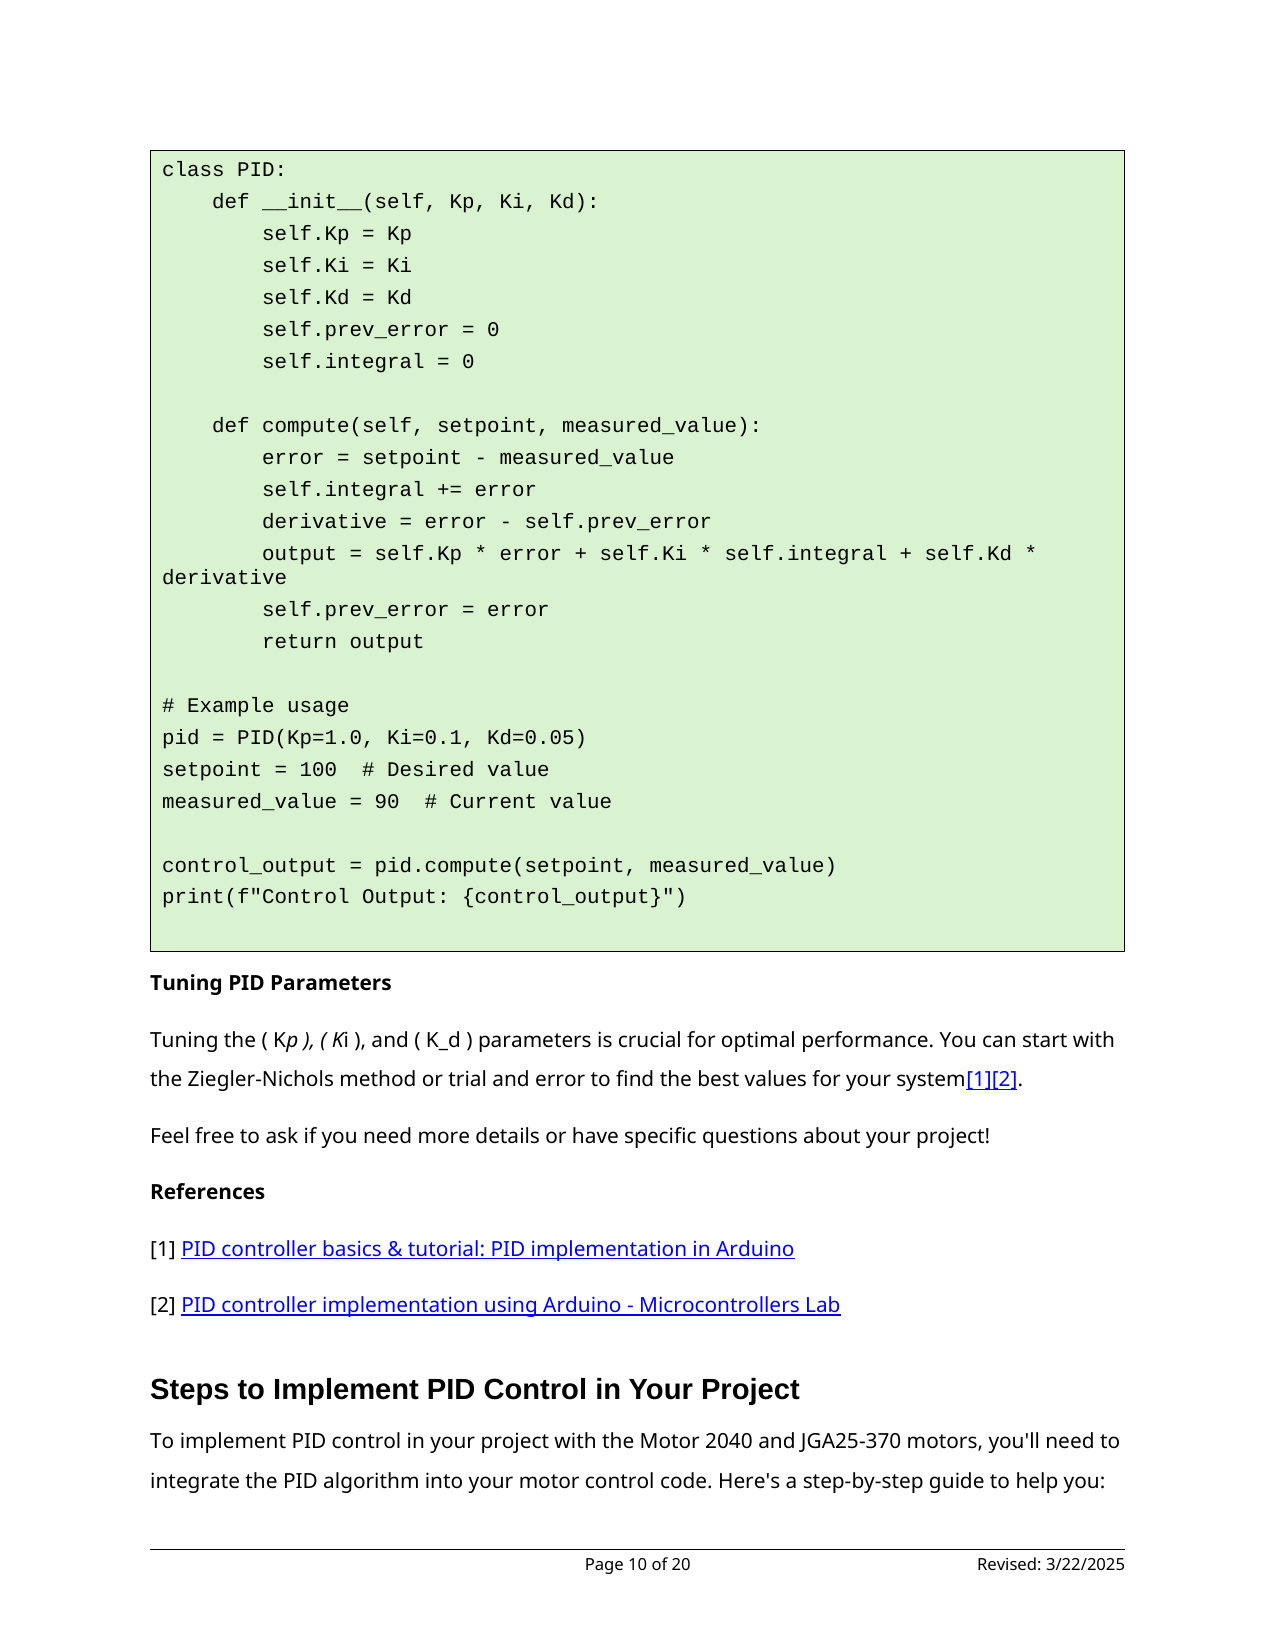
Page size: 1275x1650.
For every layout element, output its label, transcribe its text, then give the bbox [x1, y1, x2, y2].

text [1] PID controller basics & tutorial: PID implementation in Arduino [150, 1234, 1125, 1262]
text Feel free to ask if you need more details or have specific questions about your project! [150, 1121, 1125, 1149]
text To implement PID control in your project with the Motor 2040 and JGA25-370 motors, you'll need to integrate the PID algorithm into your motor control code. Here's a step-by-step guide to help you: [150, 1426, 1125, 1494]
text References [150, 1177, 1125, 1206]
text Tuning the ( Kp ), ( Ki ), and ( K_d ) parameters is crucial for optimal performance. You can start with the Ziegler-Nichols method or trial and error to find the best values for your system[1][2]. [150, 1025, 1125, 1093]
text Tuning PID Parameters [150, 968, 1125, 997]
text [2] PID controller implementation using Arduino - Microcontrollers Lab [150, 1290, 1125, 1319]
subtitle Steps to Implement PID Control in Your Project [150, 1372, 1125, 1405]
table_header class PID: def __init__(self, Kp, Ki, Kd): self.Kp = Kp self.Ki = Ki self.Kd = Kd self.prev_error = 0 self.integral = 0 def compute(self, setpoint, measured_value): error = setpoint - measured_value self.integral += error derivative = error - self.prev_error output = self.Kp * error + self.Ki * self.integral + self.Kd * derivative self.prev_error = error return output # Example usage pid = PID(Kp=1.0, Ki=0.1, Kd=0.05) setpoint = 100 # Desired value measured_value = 90 # Current value control_output = pid.compute(setpoint, measured_value) print(f"Control Output: {control_output}") [151, 151, 1124, 951]
